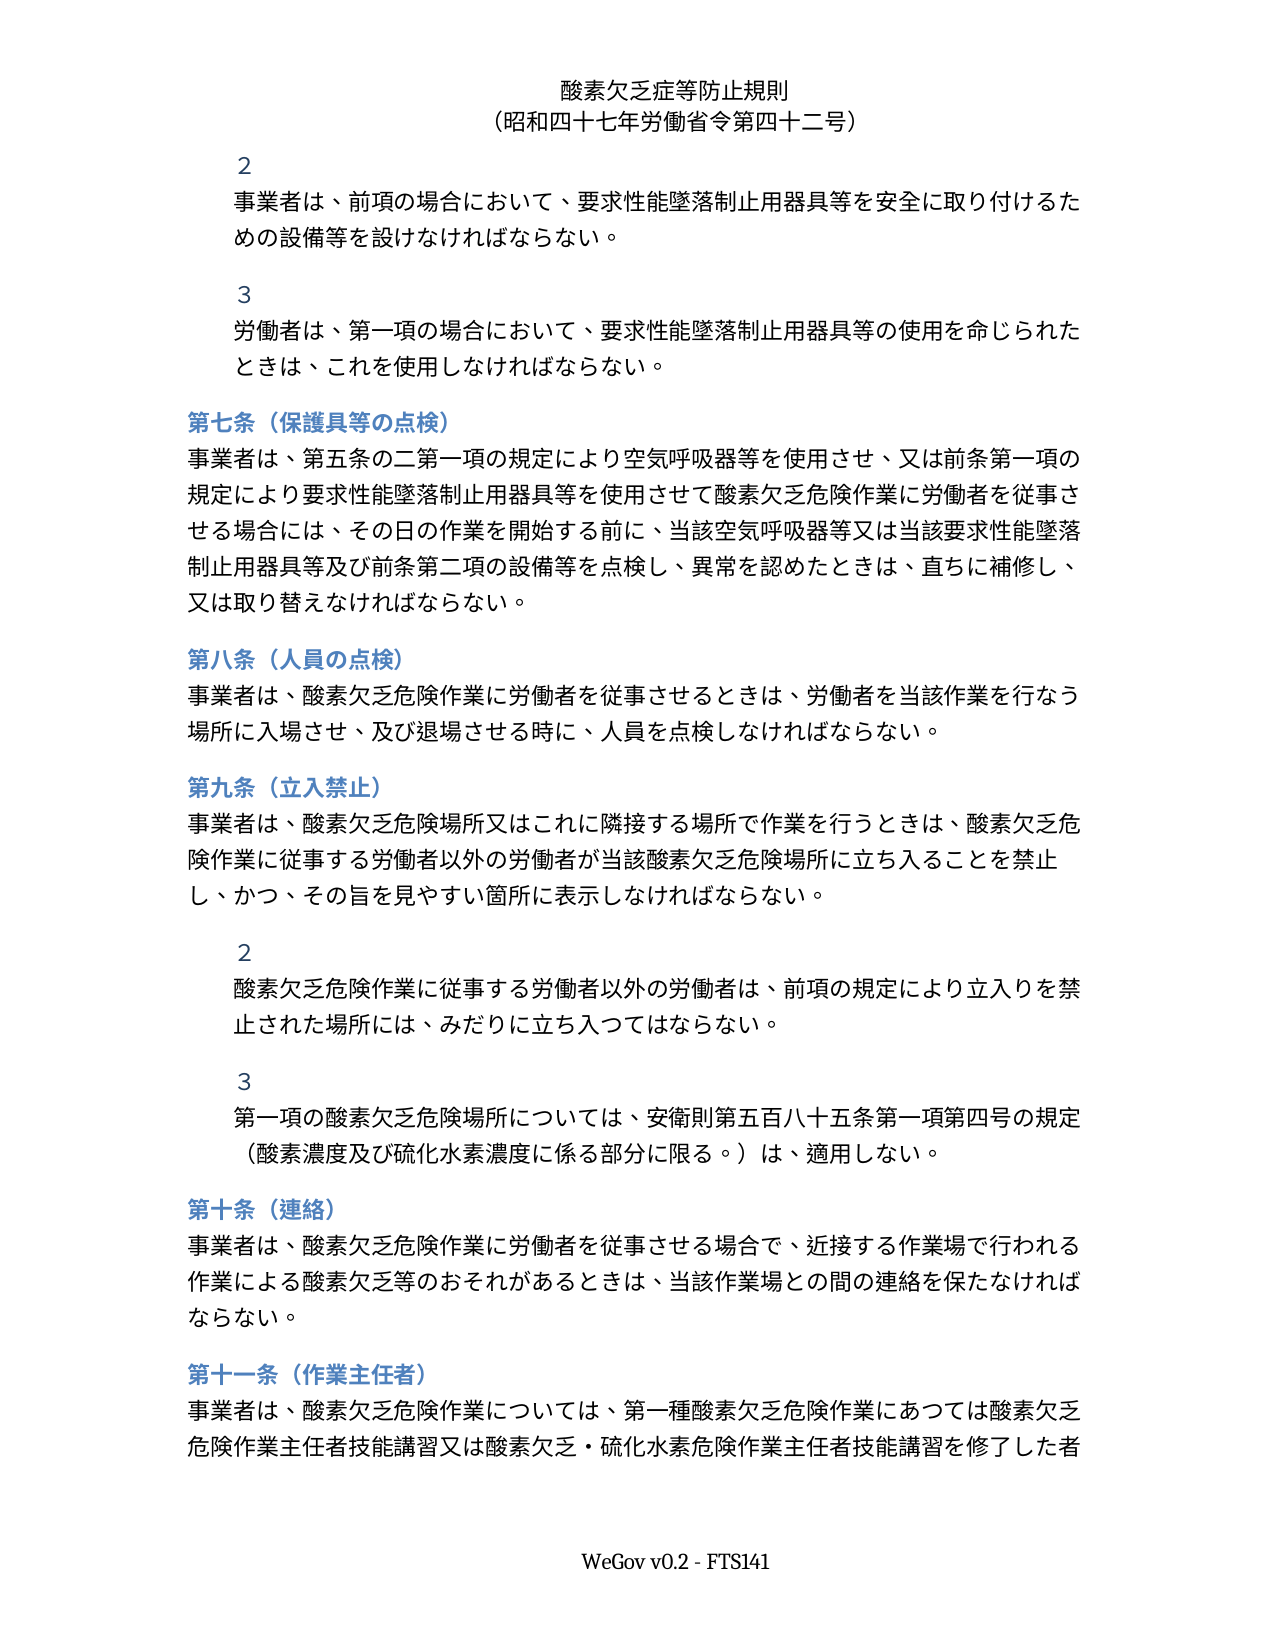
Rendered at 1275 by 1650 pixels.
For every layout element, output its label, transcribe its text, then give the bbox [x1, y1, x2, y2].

subtitle ２ [233, 150, 1087, 181]
text 酸素欠乏危険作業に従事する労働者以外の労働者は、前項の規定により立入りを禁止された場所には、みだりに立ち入つてはならない。 [233, 973, 1087, 1040]
subtitle 第八条（人員の点検） [187, 644, 1087, 675]
text 労働者は、第一項の場合において、要求性能墜落制止用器具等の使用を命じられたときは、これを使用しなければならない。 [233, 314, 1087, 382]
subtitle ２ [233, 937, 1087, 968]
subtitle 第十一条（作業主任者） [187, 1359, 1087, 1390]
subtitle 第九条（立入禁止） [187, 772, 1087, 804]
subtitle ３ [233, 279, 1087, 310]
text 事業者は、前項の場合において、要求性能墜落制止用器具等を安全に取り付けるための設備等を設けなければならない。 [233, 186, 1087, 253]
text 第一項の酸素欠乏危険場所については、安衛則第五百八十五条第一項第四号の規定（酸素濃度及び硫化水素濃度に係る部分に限る。）は、適用しない。 [233, 1102, 1087, 1169]
subtitle 第七条（保護具等の点検） [187, 407, 1087, 438]
text 事業者は、酸素欠乏危険作業に労働者を従事させる場合で、近接する作業場で行われる作業による酸素欠乏等のおそれがあるときは、当該作業場との間の連絡を保たなければならない。 [187, 1230, 1087, 1333]
text 事業者は、酸素欠乏危険作業に労働者を従事させるときは、労働者を当該作業を行なう場所に入場させ、及び退場させる時に、人員を点検しなければならない。 [187, 680, 1087, 747]
text 事業者は、酸素欠乏危険場所又はこれに隣接する場所で作業を行うときは、酸素欠乏危険作業に従事する労働者以外の労働者が当該酸素欠乏危険場所に立ち入ることを禁止し、かつ、その旨を見やすい箇所に表示しなければならない。 [187, 808, 1087, 911]
subtitle 第十条（連絡） [187, 1194, 1087, 1226]
subtitle ３ [233, 1066, 1087, 1097]
